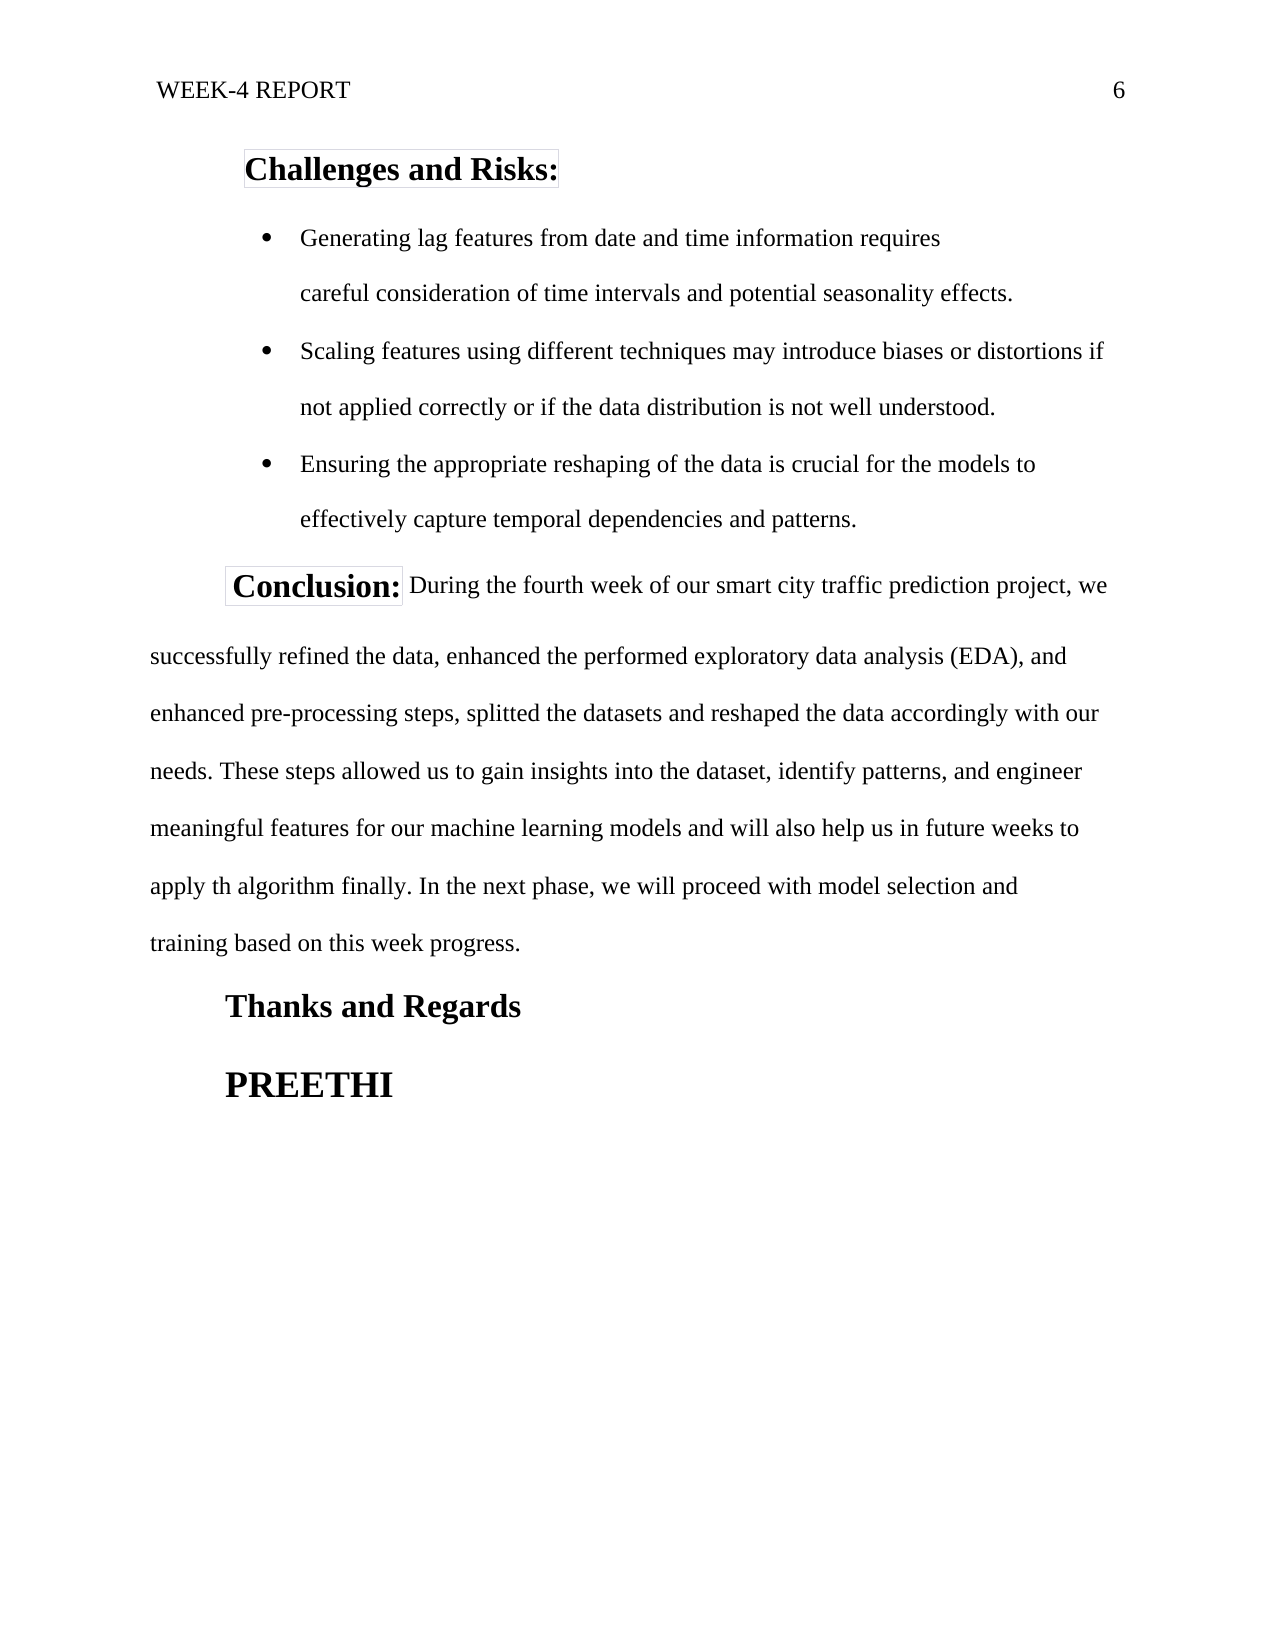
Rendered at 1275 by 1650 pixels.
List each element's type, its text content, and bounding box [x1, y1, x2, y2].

text During the fourth week of our smart city traffic prediction project, we [409, 570, 1133, 599]
list Generating lag features from date and time information requires careful consideration of time intervals and potential seasonality effects. [262, 223, 1016, 307]
text PREETHI [225, 1063, 1133, 1106]
text Thanks and Regards [225, 986, 1133, 1024]
list Scaling features using different techniques may introduce biases or distortions if not applied correctly or if the data distribution is not well understood. [262, 336, 1104, 420]
text successfully refined the data, enhanced the performed exploratory data analysis (EDA), and enhanced pre-processing steps, splitted the datasets and reshaped the data accordingly with our needs. These steps allowed us to gain insights into the dataset, identify patterns, and engineer meaningful features for our machine learning models and will also help us in future weeks to apply th algorithm finally. In the next phase, we will proceed with model selection and training based on this week progress. [150, 641, 1101, 957]
list Ensuring the appropriate reshaping of the data is crucial for the models to effectively capture temporal dependencies and patterns. [262, 449, 1036, 533]
